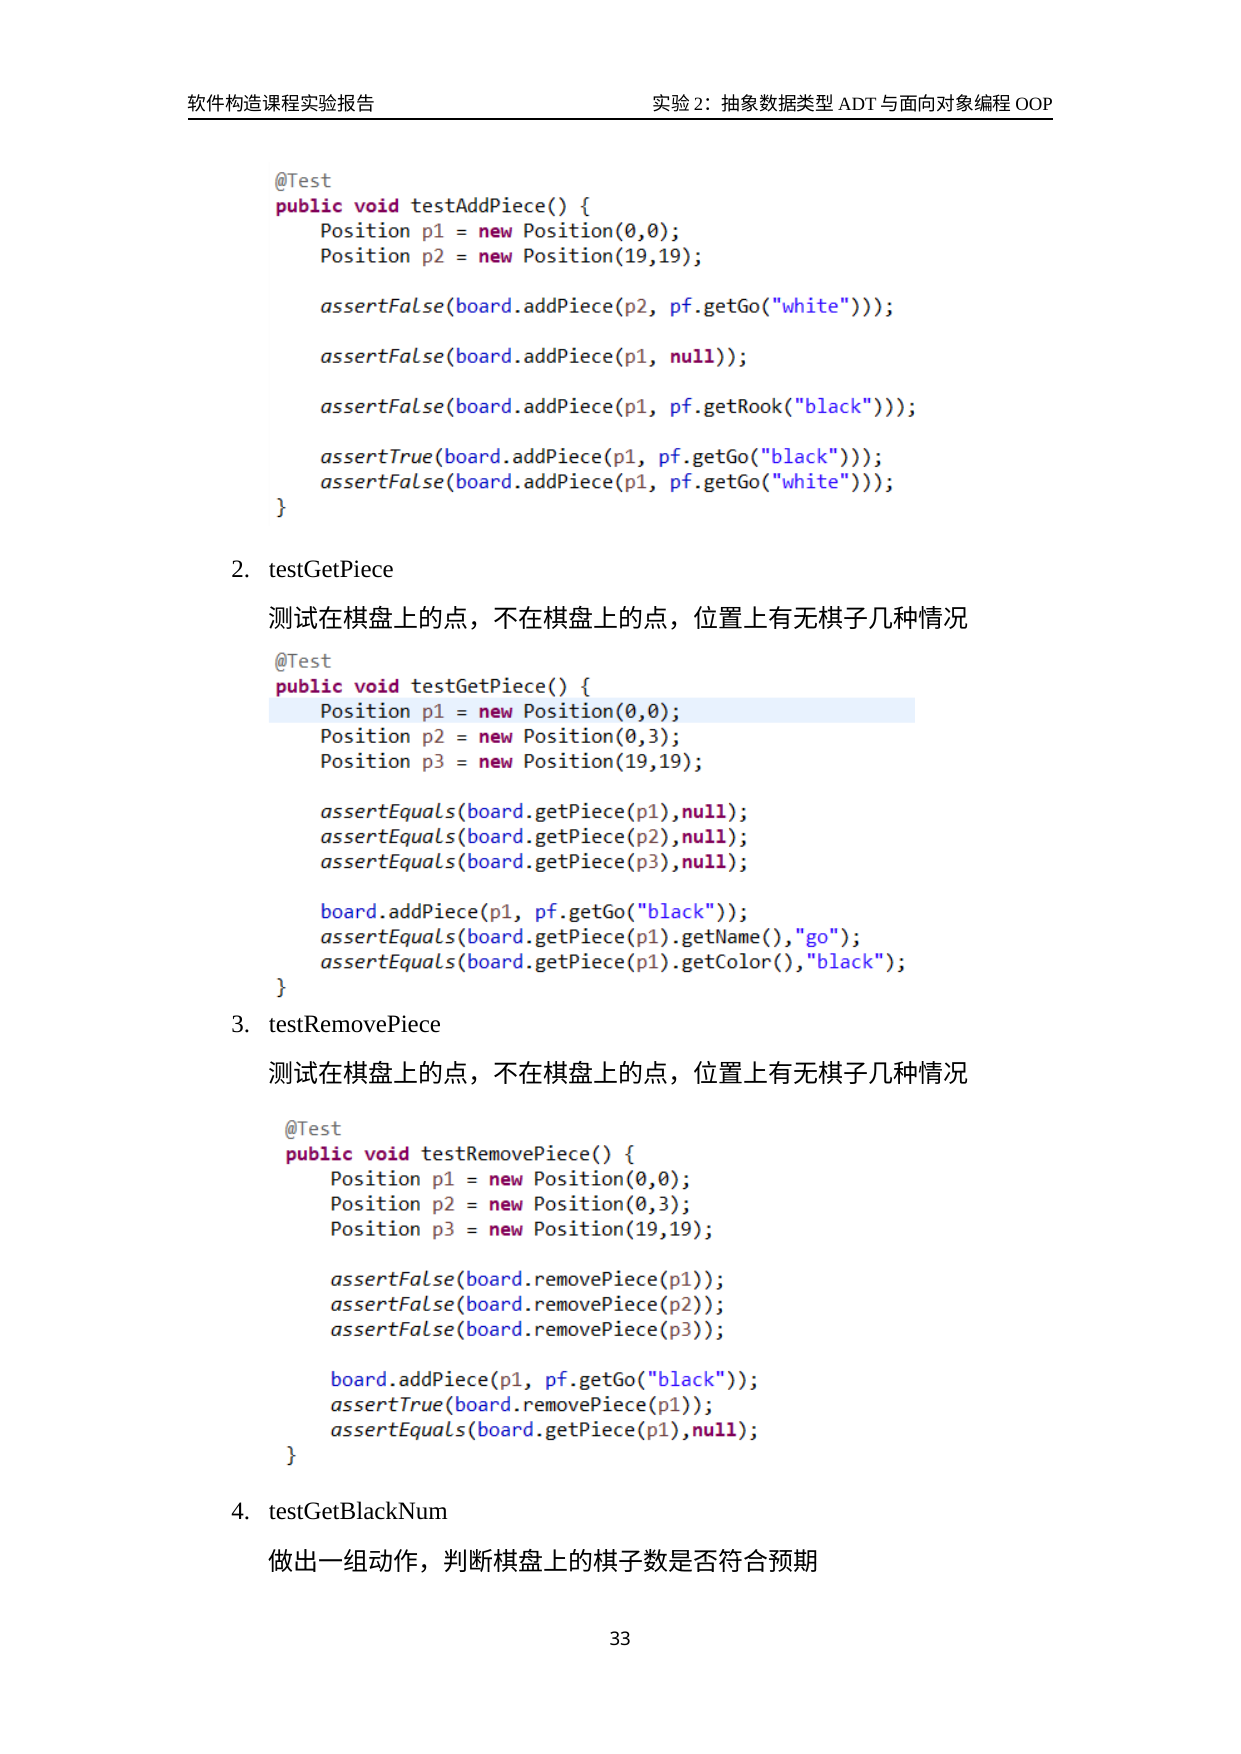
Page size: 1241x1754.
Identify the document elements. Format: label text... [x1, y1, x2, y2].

list 做出一组动作，判断棋盘上的棋子数是否符合预期 [269, 1527, 1053, 1592]
list testGetPiece [231, 552, 1053, 584]
picture [268, 162, 919, 526]
picture [268, 649, 915, 1006]
picture [268, 1104, 780, 1474]
list testGetBlackNum [231, 1494, 1053, 1527]
list testRemovePiece [231, 1007, 1053, 1039]
list 测试在棋盘上的点，不在棋盘上的点，位置上有无棋子几种情况 [269, 1039, 1053, 1104]
list 测试在棋盘上的点，不在棋盘上的点，位置上有无棋子几种情况 [269, 584, 1053, 649]
